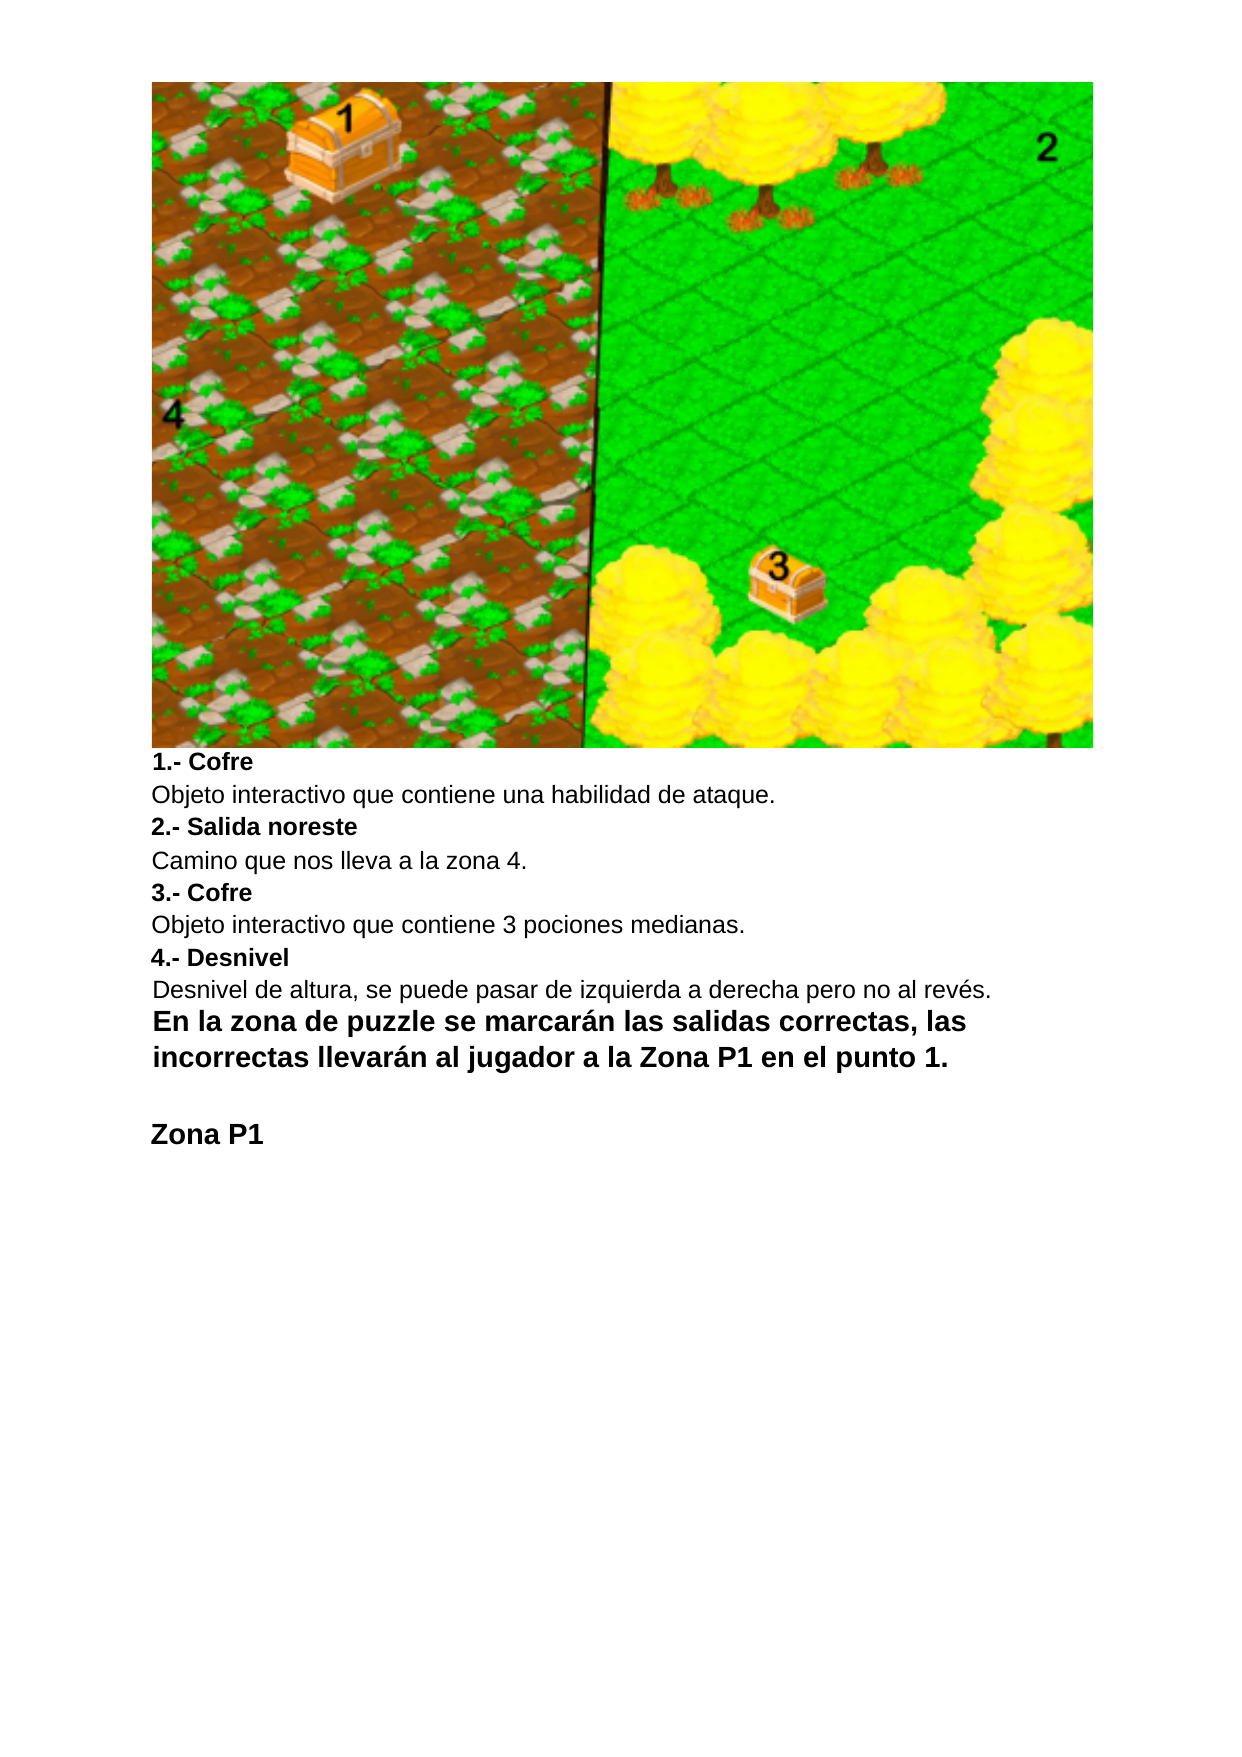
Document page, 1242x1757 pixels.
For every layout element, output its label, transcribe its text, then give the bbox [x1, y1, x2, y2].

text Objeto interactivo que contiene 3 pociones medianas. [151, 910, 1095, 939]
text 3.- Cofre [151, 878, 1095, 907]
text En la zona de puzzle se marcarán las salidas correctas, las incorrectas llevarán al jugador a la Zona P1 en el punto 1. [152, 1004, 971, 1073]
text Desnivel de altura, se puede pasar de izquierda a derecha pero no al revés. [152, 975, 1095, 1004]
picture [151, 82, 1094, 748]
text 1.- Cofre [152, 747, 1095, 776]
text 2.- Salida noreste [151, 812, 1095, 841]
text 4.- Desnivel [151, 943, 1095, 971]
text Objeto interactivo que contiene una habilidad de ataque. [151, 780, 1095, 808]
text Zona P1 [150, 1117, 1095, 1151]
text Camino que nos lleva a la zona 4. [151, 846, 1095, 874]
